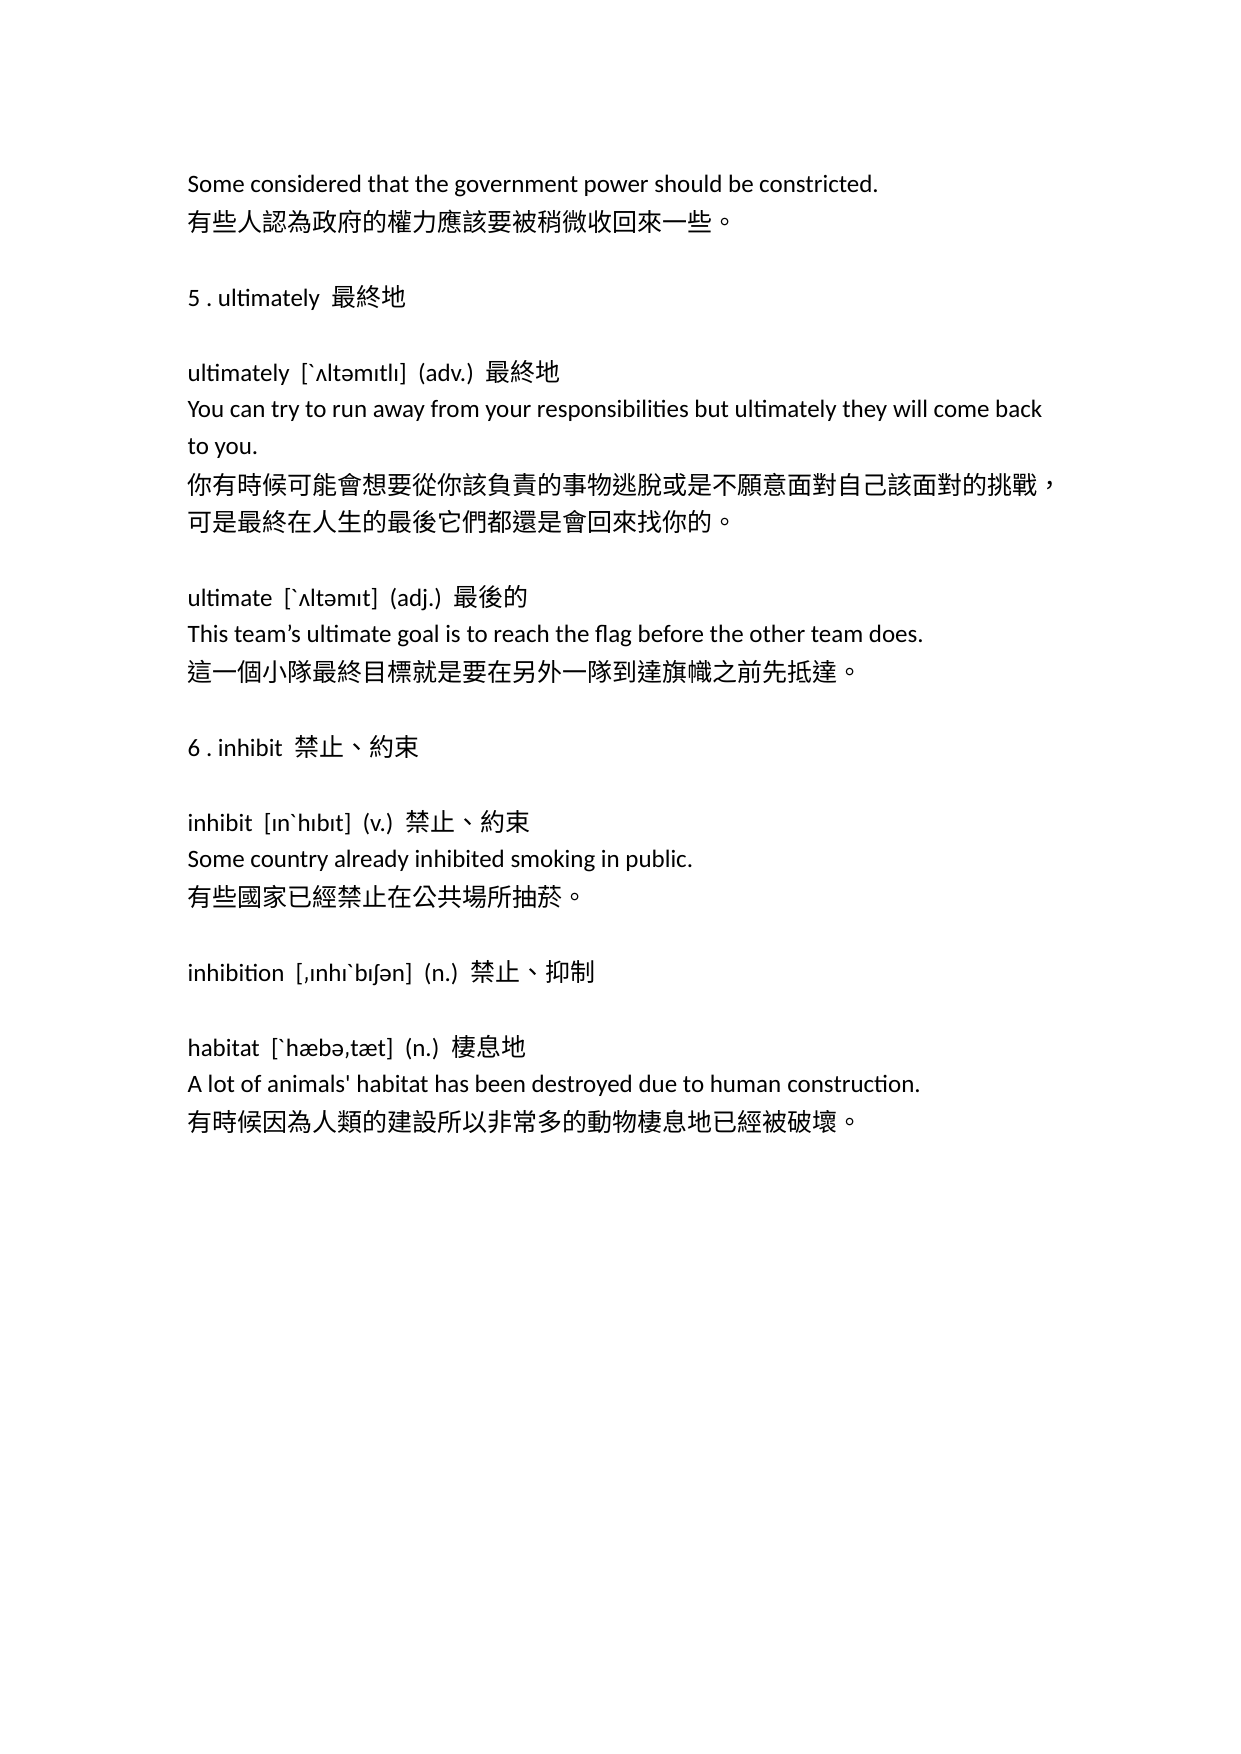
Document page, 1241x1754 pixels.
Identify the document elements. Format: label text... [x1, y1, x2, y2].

text inhibit [ɪnˋhɪbɪt] (v.) 禁止、約束 [187, 802, 1053, 839]
text This team’s ultimate goal is to reach the flag before the other team does. [187, 614, 1053, 652]
text 有些國家已經禁止在公共場所抽菸。 [187, 877, 1053, 914]
text habitat [ˋhæbə͵tæt] (n.) 棲息地 [187, 1027, 1053, 1064]
text 這一個小隊最終目標就是要在另外一隊到達旗幟之前先抵達。 [187, 652, 1053, 689]
text inhibition [͵ɪnhɪˋbɪʃən] (n.) 禁止、抑制 [187, 952, 1053, 989]
text Some country already inhibited smoking in public. [187, 839, 1053, 877]
text A lot of animals' habitat has been destroyed due to human construction. [187, 1064, 1053, 1102]
text 有些人認為政府的權力應該要被稍微收回來一些。 [187, 202, 1053, 239]
text You can try to run away from your responsibilities but ultimately they will come back to you. [187, 389, 1053, 464]
text 6 . inhibit 禁止、約束 [187, 727, 1053, 764]
text 你有時候可能會想要從你該負責的事物逃脫或是不願意面對自己該面對的挑戰，可是最終在人生的最後它們都還是會回來找你的。 [187, 464, 1053, 539]
text 5 . ultimately 最終地 [187, 277, 1053, 314]
text ultimate [ˋʌltəmɪt] (adj.) 最後的 [187, 577, 1053, 614]
text Some considered that the government power should be constricted. [187, 164, 1053, 202]
text ultimately [ˋʌltəmɪtlɪ] (adv.) 最終地 [187, 352, 1053, 389]
text 有時候因為人類的建設所以非常多的動物棲息地已經被破壞。 [187, 1102, 1053, 1139]
